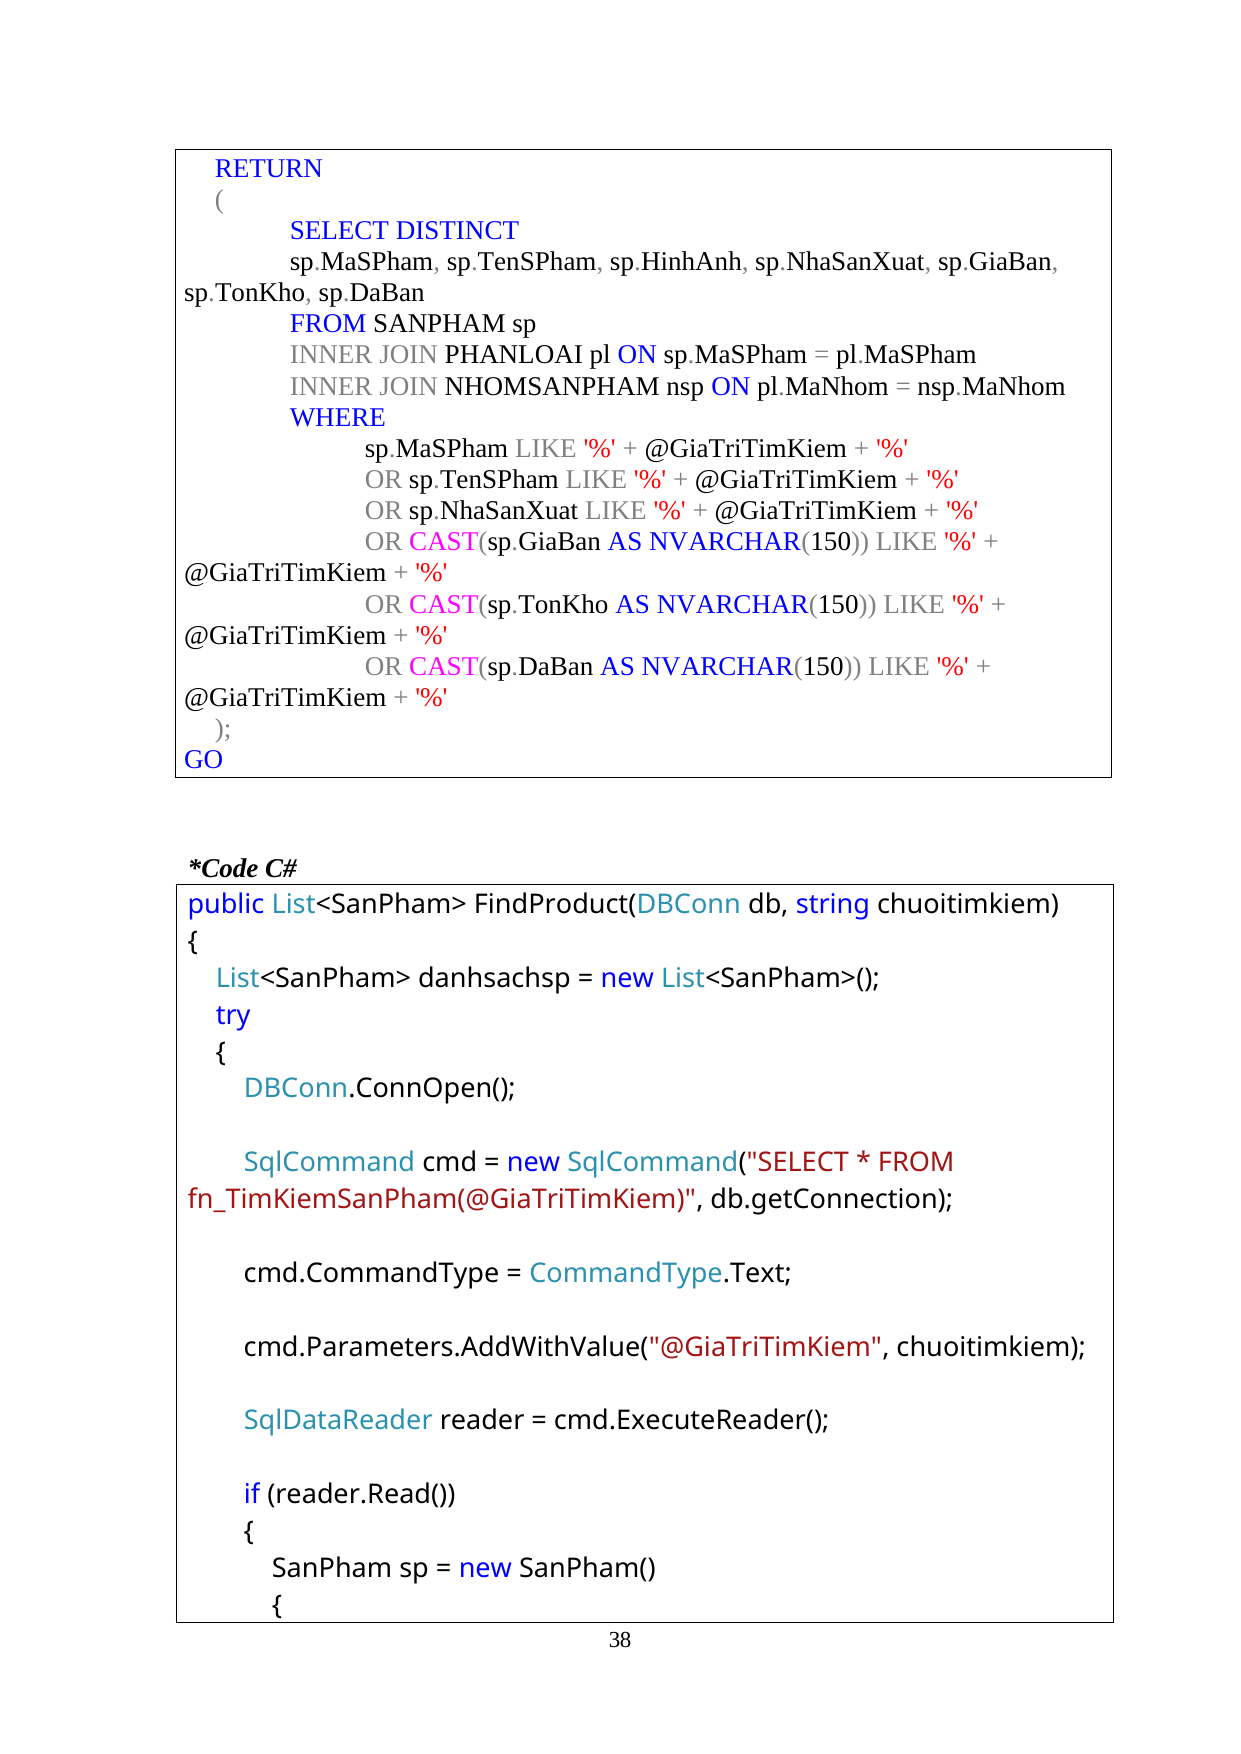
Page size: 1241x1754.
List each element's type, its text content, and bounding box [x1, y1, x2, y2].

text OR CAST(sp.TonKho AS NVARCHAR(150)) LIKE '%' + @GiaTriTimKiem + '%' [176, 584, 1111, 647]
text INNER JOIN PHANLOAI pl ON sp.MaSPham = pl.MaSPham [176, 335, 1111, 367]
text WHERE [176, 398, 1111, 429]
text INNER JOIN NHOMSANPHAM nsp ON pl.MaNhom = nsp.MaNhom [176, 367, 1111, 398]
text ( [176, 180, 1111, 211]
text OR CAST(sp.DaBan AS NVARCHAR(150)) LIKE '%' + @GiaTriTimKiem + '%' [176, 647, 1111, 709]
text SELECT DISTINCT [176, 211, 1111, 242]
text OR sp.TenSPham LIKE '%' + @GiaTriTimKiem + '%' [176, 460, 1111, 491]
text sp.MaSPham LIKE '%' + @GiaTriTimKiem + '%' [176, 429, 1111, 460]
text *Code C# [187, 852, 1102, 883]
text FROM SANPHAM sp [176, 304, 1111, 335]
text sp.MaSPham, sp.TenSPham, sp.HinhAnh, sp.NhaSanXuat, sp.GiaBan, sp.TonKho, sp.DaBan [176, 242, 1111, 304]
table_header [177, 885, 1113, 1622]
text GO [176, 740, 1111, 777]
text ); [176, 709, 1111, 740]
text RETURN [176, 150, 1111, 180]
text OR sp.NhaSanXuat LIKE '%' + @GiaTriTimKiem + '%' [176, 491, 1111, 522]
text OR CAST(sp.GiaBan AS NVARCHAR(150)) LIKE '%' + @GiaTriTimKiem + '%' [176, 522, 1111, 584]
